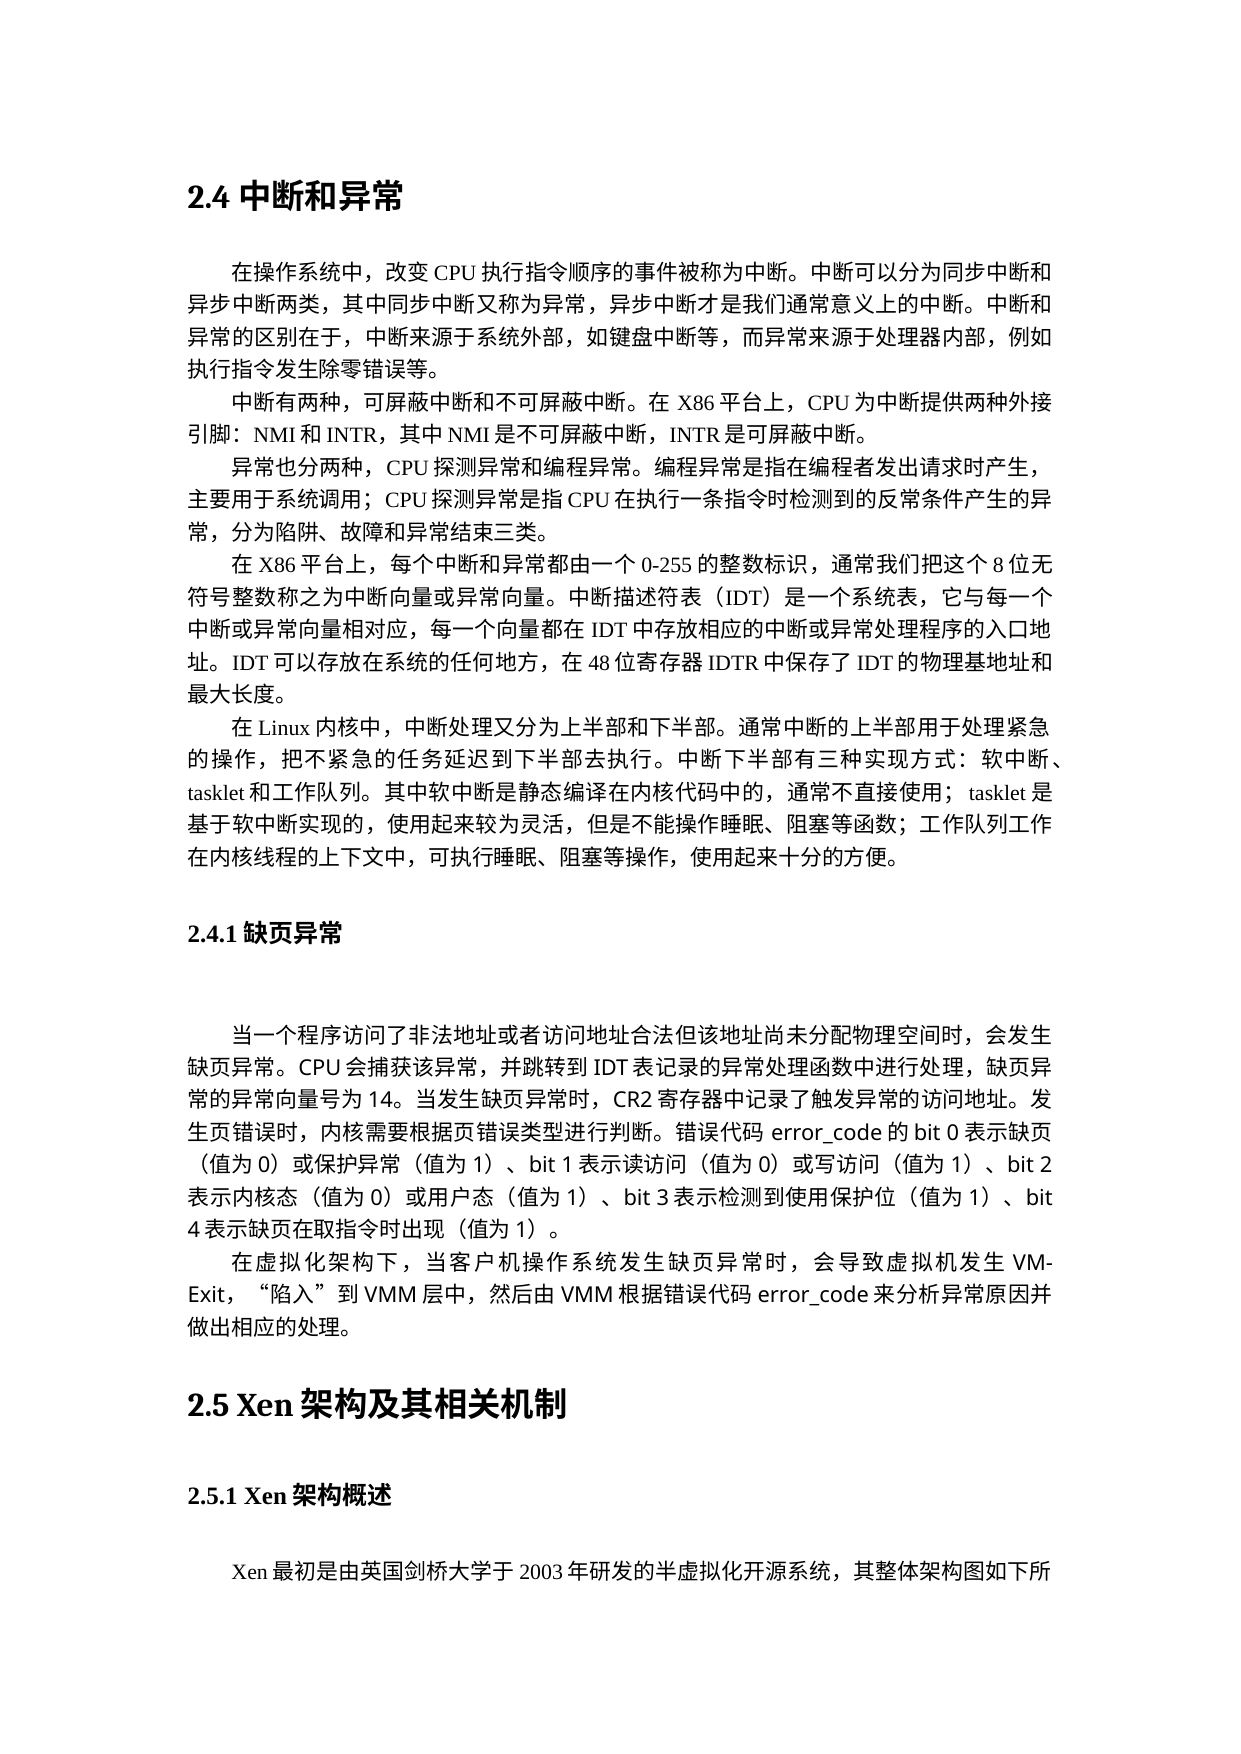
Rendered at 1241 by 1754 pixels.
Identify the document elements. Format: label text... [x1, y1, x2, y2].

text Xen最初是由英国剑桥大学于2003年研发的半虚拟化开源系统，其整体架构图如下所示。 [187, 1553, 1053, 1586]
subtitle 2.4.1 缺页异常 [187, 899, 1053, 964]
text 中断有两种，可屏蔽中断和不可屏蔽中断。在X86平台上，CPU为中断提供两种外接引脚：NMI和INTR，其中NMI是不可屏蔽中断，INTR是可屏蔽中断。 [187, 384, 1053, 449]
subtitle 2.5 Xen架构及其相关机制 [187, 1369, 1053, 1434]
text 在X86平台上，每个中断和异常都由一个0-255的整数标识，通常我们把这个8位无符号整数称之为中断向量或异常向量。中断描述符表（IDT）是一个系统表，它与每一个中断或异常向量相对应，每一个向量都在IDT中存放相应的中断或异常处理程序的入口地址。IDT可以存放在系统的任何地方，在48位寄存器IDTR中保存了IDT的物理基地址和最大长度。 [187, 547, 1053, 709]
text 在虚拟化架构下，当客户机操作系统发生缺页异常时，会导致虚拟机发生VM-Exit，“陷入”到VMM层中，然后由VMM根据错误代码error_code来分析异常原因并做出相应的处理。 [187, 1245, 1053, 1342]
text 在操作系统中，改变CPU执行指令顺序的事件被称为中断。中断可以分为同步中断和异步中断两类，其中同步中断又称为异常，异步中断才是我们通常意义上的中断。中断和异常的区别在于，中断来源于系统外部，如键盘中断等，而异常来源于处理器内部，例如执行指令发生除零错误等。 [187, 254, 1053, 384]
text 异常也分两种，CPU探测异常和编程异常。编程异常是指在编程者发出请求时产生，主要用于系统调用；CPU探测异常是指CPU在执行一条指令时检测到的反常条件产生的异常，分为陷阱、故障和异常结束三类。 [187, 449, 1053, 547]
subtitle 2.5.1 Xen架构概述 [187, 1461, 1053, 1526]
subtitle 2.4 中断和异常 [187, 162, 1053, 227]
text 当一个程序访问了非法地址或者访问地址合法但该地址尚未分配物理空间时，会发生缺页异常。CPU会捕获该异常，并跳转到IDT表记录的异常处理函数中进行处理，缺页异常的异常向量号为14。当发生缺页异常时，CR2寄存器中记录了触发异常的访问地址。发生页错误时，内核需要根据页错误类型进行判断。错误代码error_code的bit 0表示缺页（值为0）或保护异常（值为1）、bit 1表示读访问（值为0）或写访问（值为1）、bit 2表示内核态（值为0）或用户态（值为1）、bit 3表示检测到使用保护位（值为1）、bit 4表示缺页在取指令时出现（值为1）。 [187, 1017, 1053, 1245]
text 在Linux内核中，中断处理又分为上半部和下半部。通常中断的上半部用于处理紧急的操作，把不紧急的任务延迟到下半部去执行。中断下半部有三种实现方式：软中断、tasklet和工作队列。其中软中断是静态编译在内核代码中的，通常不直接使用；tasklet是基于软中断实现的，使用起来较为灵活，但是不能操作睡眠、阻塞等函数；工作队列工作在内核线程的上下文中，可执行睡眠、阻塞等操作，使用起来十分的方便。 [187, 709, 1053, 872]
